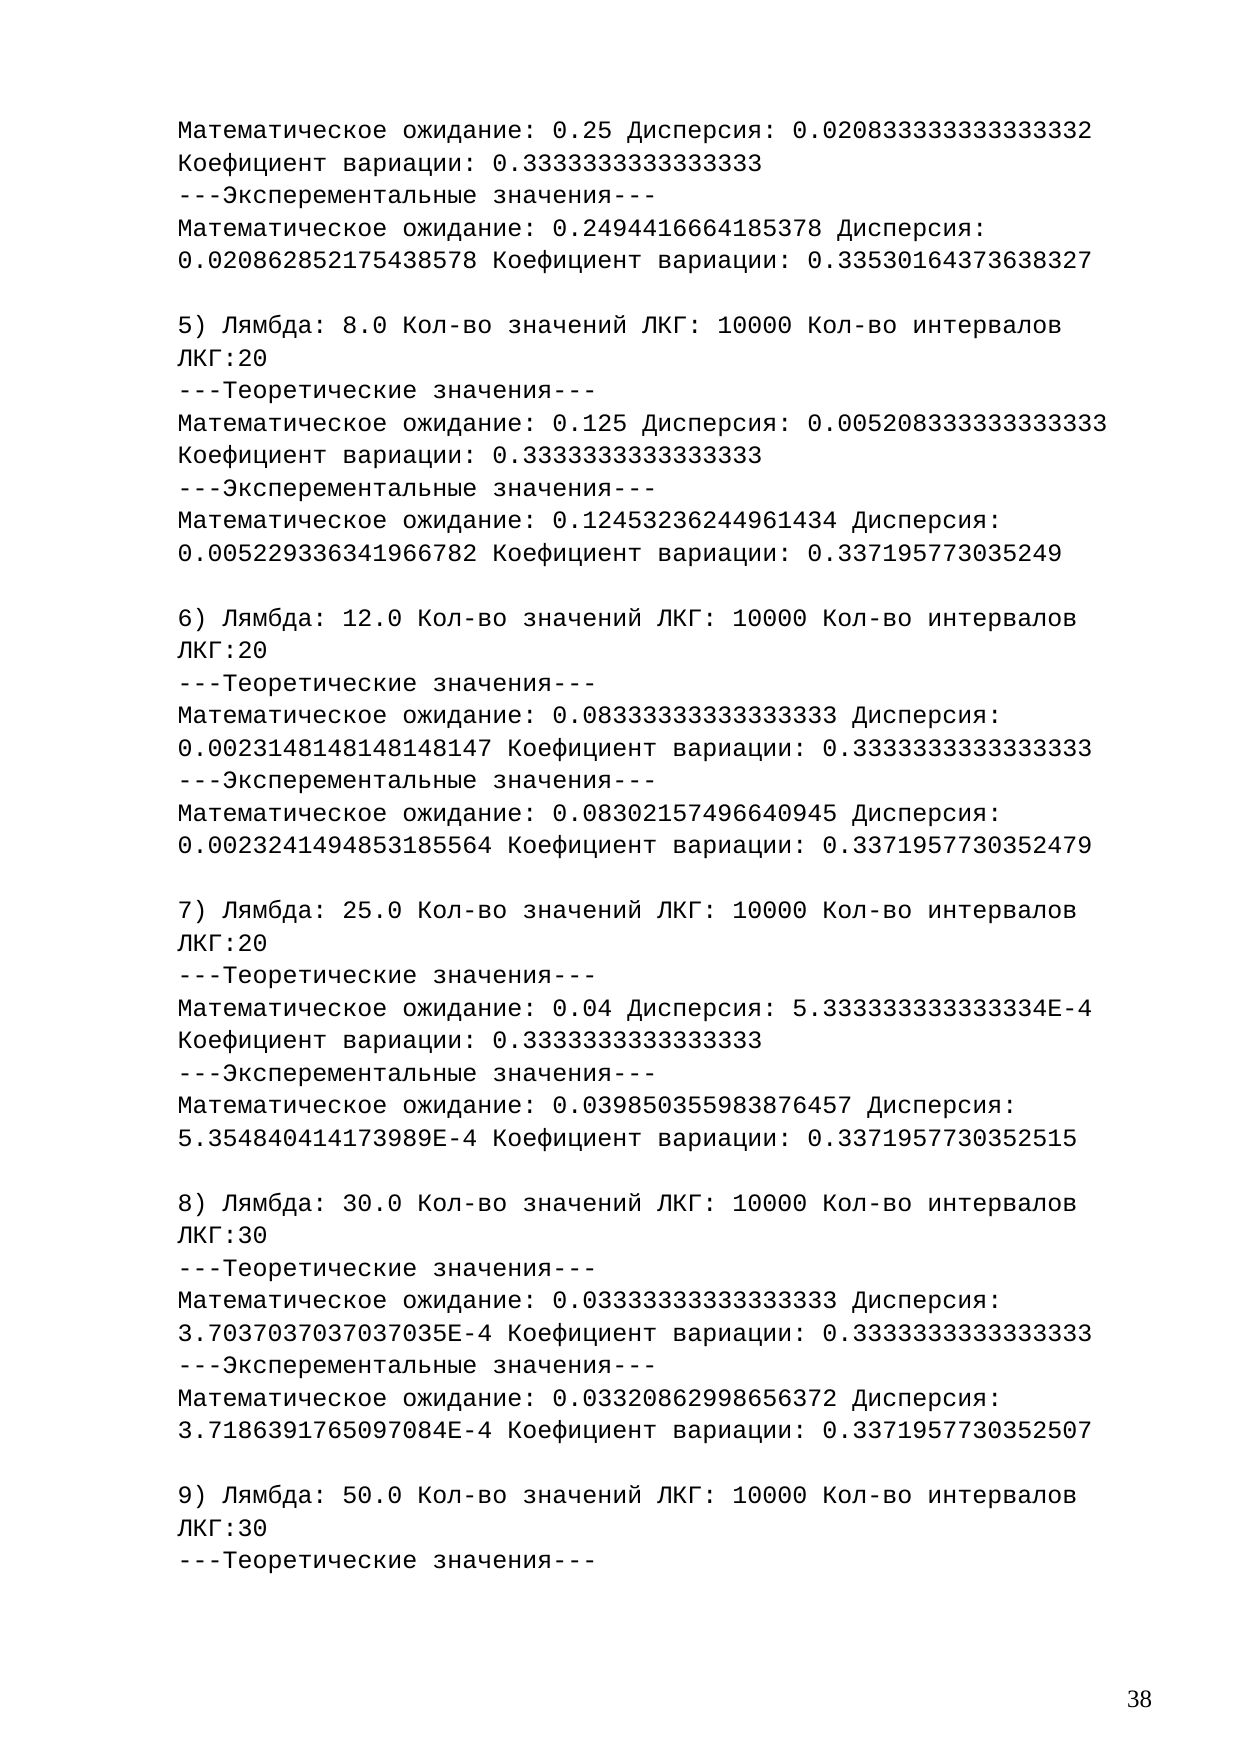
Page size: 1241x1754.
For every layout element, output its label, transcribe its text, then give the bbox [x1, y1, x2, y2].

text ---Эксперементальные значения--- [177, 768, 1152, 796]
text Математическое ожидание: 0.03333333333333333 Дисперсия: 3.7037037037037035E-4 Коефициент вариации: 0.3333333333333333 [177, 1288, 1152, 1349]
text Математическое ожидание: 0.08302157496640945 Дисперсия: 0.0023241494853185564 Коефициент вариации: 0.3371957730352479 [177, 801, 1152, 861]
text Математическое ожидание: 0.12453236244961434 Дисперсия: 0.005229336341966782 Коефициент вариации: 0.337195773035249 [177, 508, 1152, 569]
text ---Теоретические значения--- [177, 963, 1152, 991]
text ---Теоретические значения--- [177, 378, 1152, 406]
text 9) Лямбда: 50.0 Кол-во значений ЛКГ: 10000 Кол-во интервалов ЛКГ:30 [177, 1483, 1152, 1544]
text 8) Лямбда: 30.0 Кол-во значений ЛКГ: 10000 Кол-во интервалов ЛКГ:30 [177, 1191, 1152, 1251]
text Математическое ожидание: 0.125 Дисперсия: 0.005208333333333333 Коефициент вариации: 0.3333333333333333 [177, 411, 1152, 471]
text ---Теоретические значения--- [177, 671, 1152, 699]
text ---Эксперементальные значения--- [177, 476, 1152, 504]
text ---Теоретические значения--- [177, 1256, 1152, 1284]
text Математическое ожидание: 0.08333333333333333 Дисперсия: 0.0023148148148148147 Коефициент вариации: 0.3333333333333333 [177, 703, 1152, 764]
text Математическое ожидание: 0.04 Дисперсия: 5.333333333333334E-4 Коефициент вариации: 0.3333333333333333 [177, 996, 1152, 1056]
text Математическое ожидание: 0.25 Дисперсия: 0.020833333333333332 Коефициент вариации: 0.3333333333333333 [177, 118, 1152, 179]
text Математическое ожидание: 0.039850355983876457 Дисперсия: 5.354840414173989E-4 Коефициент вариации: 0.3371957730352515 [177, 1093, 1152, 1154]
text ---Эксперементальные значения--- [177, 1353, 1152, 1381]
text ---Эксперементальные значения--- [177, 1061, 1152, 1089]
text Математическое ожидание: 0.2494416664185378 Дисперсия: 0.020862852175438578 Коефициент вариации: 0.33530164373638327 [177, 216, 1152, 276]
text ---Эксперементальные значения--- [177, 183, 1152, 211]
text 5) Лямбда: 8.0 Кол-во значений ЛКГ: 10000 Кол-во интервалов ЛКГ:20 [177, 313, 1152, 374]
text 7) Лямбда: 25.0 Кол-во значений ЛКГ: 10000 Кол-во интервалов ЛКГ:20 [177, 898, 1152, 959]
text 6) Лямбда: 12.0 Кол-во значений ЛКГ: 10000 Кол-во интервалов ЛКГ:20 [177, 606, 1152, 666]
text Математическое ожидание: 0.03320862998656372 Дисперсия: 3.7186391765097084E-4 Коефициент вариации: 0.3371957730352507 [177, 1386, 1152, 1446]
text ---Теоретические значения--- [177, 1548, 1152, 1576]
